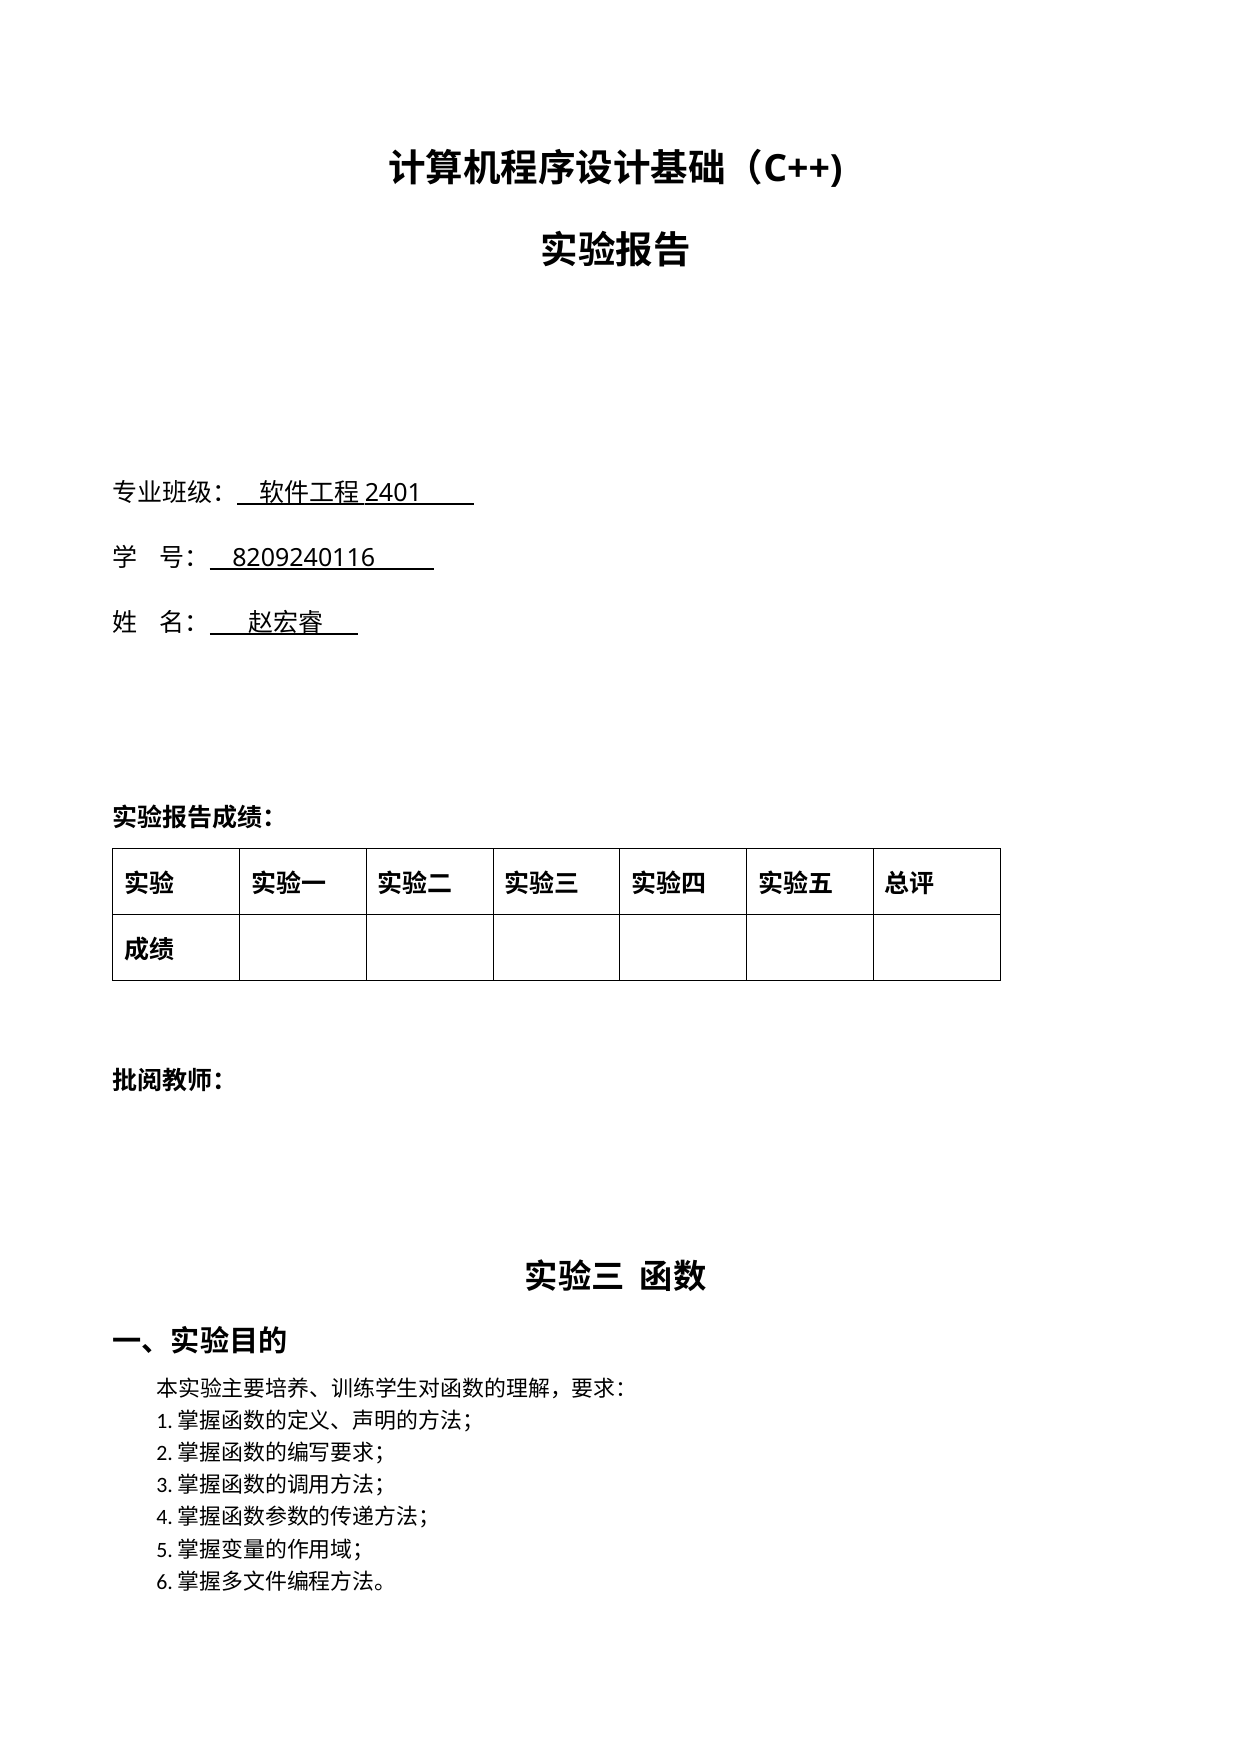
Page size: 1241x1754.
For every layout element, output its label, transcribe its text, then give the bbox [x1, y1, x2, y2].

table_header 实验一 [240, 849, 366, 914]
table_cell [367, 915, 493, 980]
table_cell [874, 915, 1000, 980]
table_cell [494, 915, 619, 980]
text 实验三 函数 [112, 1241, 1118, 1306]
text 4. 掌握函数参数的传递方法； [112, 1499, 1118, 1531]
table_header 实验三 [494, 849, 619, 914]
text 3. 掌握函数的调用方法； [112, 1466, 1118, 1499]
text 批阅教师： [112, 1046, 1118, 1111]
text 6. 掌握多文件编程方法。 [112, 1564, 1118, 1596]
text 1. 掌握函数的定义、声明的方法； [112, 1403, 1118, 1434]
text 5. 掌握变量的作用域； [112, 1531, 1118, 1564]
text 学 号： 8209240116 [112, 523, 1118, 588]
table_header 实验二 [367, 849, 493, 914]
table_header 实验 [113, 849, 239, 914]
text 专业班级： 软件工程2401 [112, 458, 1118, 523]
table_cell 成绩 [113, 915, 239, 980]
table_cell [240, 915, 366, 980]
table_header 总评 [874, 849, 1000, 914]
text 2. 掌握函数的编写要求； [112, 1434, 1118, 1466]
text 计算机程序设计基础（C++) [112, 133, 1118, 198]
text 一、实验目的 [112, 1306, 1118, 1371]
table_cell [747, 915, 873, 980]
text 姓 名： 赵宏睿 [112, 588, 1118, 653]
text 实验报告 [112, 214, 1118, 279]
text 实验报告成绩： [112, 783, 1118, 848]
table_header 实验五 [747, 849, 873, 914]
text 本实验主要培养、训练学生对函数的理解，要求： [112, 1371, 1118, 1403]
table_header 实验四 [620, 849, 746, 914]
table_cell [620, 915, 746, 980]
